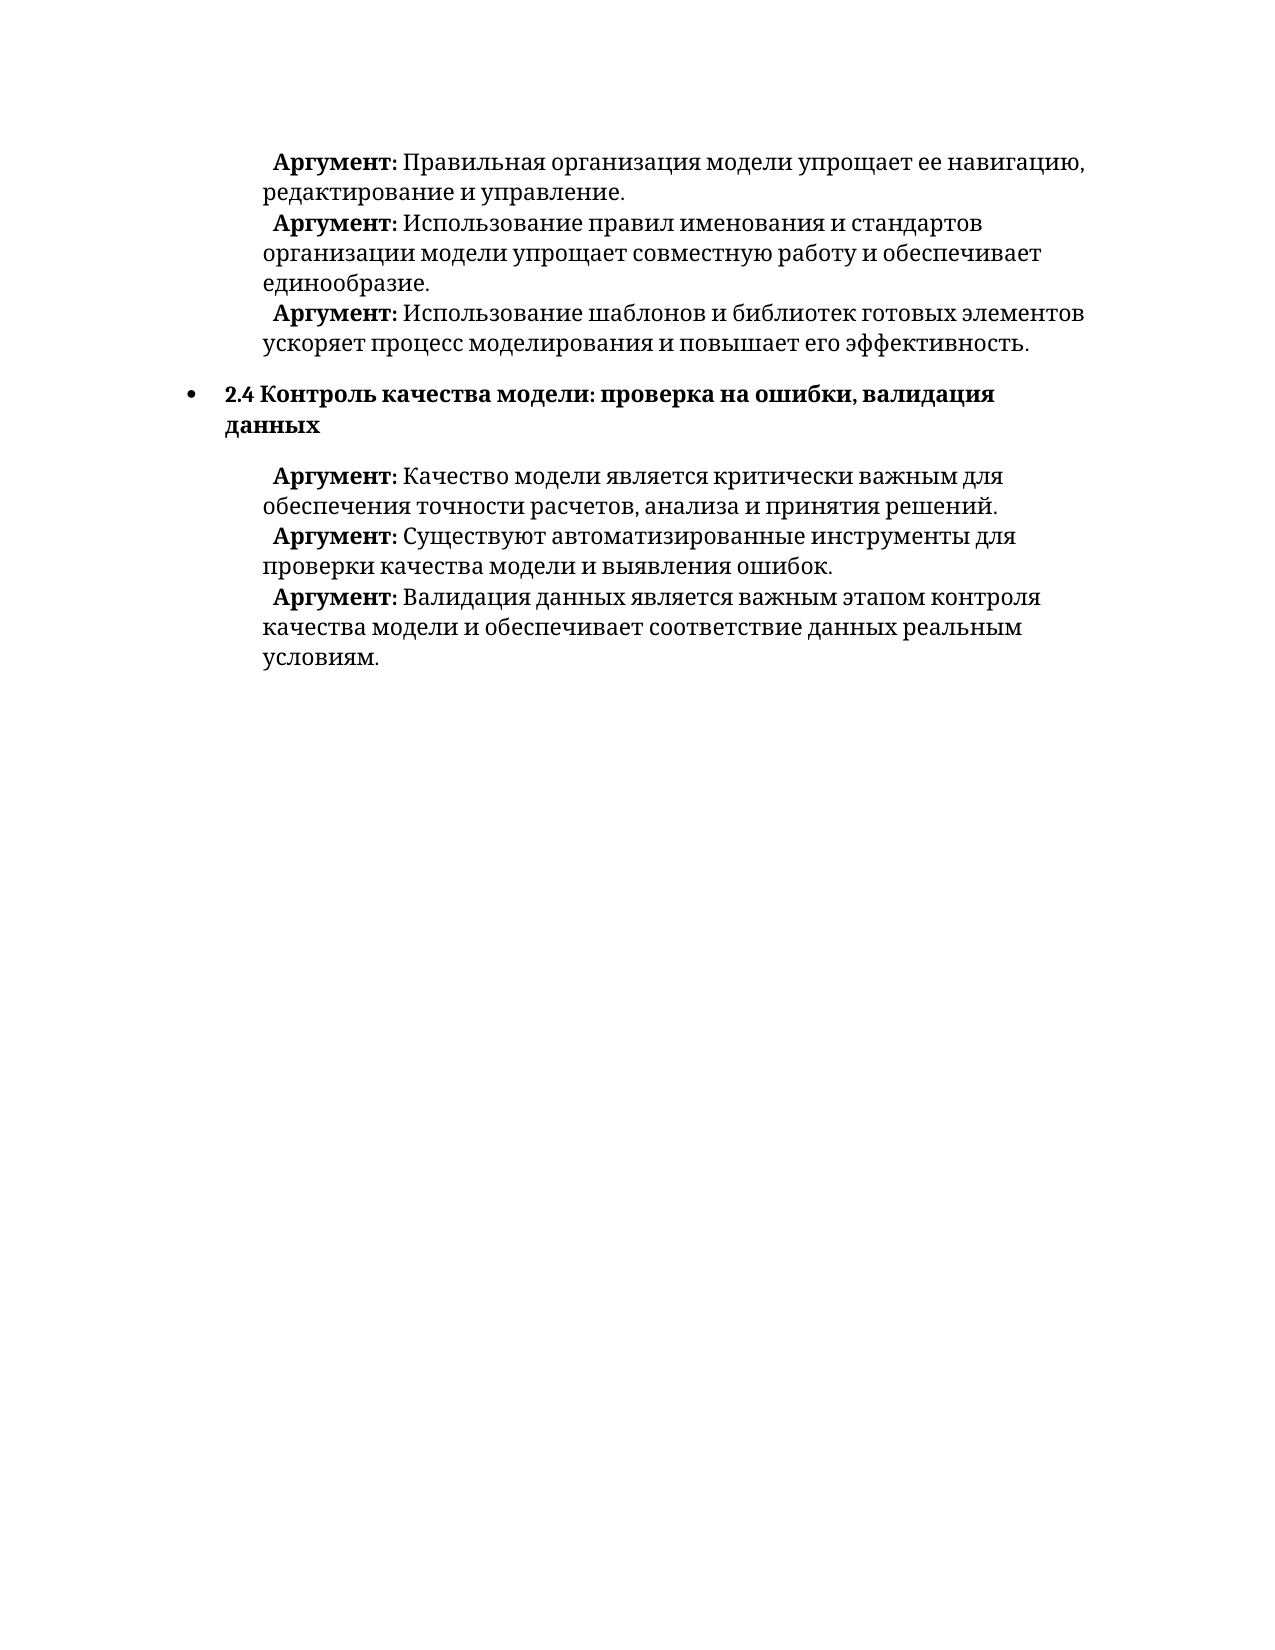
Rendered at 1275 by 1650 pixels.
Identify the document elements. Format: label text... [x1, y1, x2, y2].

list Аргумент: Существуют автоматизированные инструменты для проверки качества модели и выявления ошибок. [262, 524, 1087, 581]
list Аргумент: Использование шаблонов и библиотек готовых элементов ускоряет процесс моделирования и повышает его эффективность. [262, 301, 1087, 358]
list Аргумент: Использование правил именования и стандартов организации модели упрощает совместную работу и обеспечивает единообразие. [262, 210, 1087, 297]
list Аргумент: Валидация данных является важным этапом контроля качества модели и обеспечивает соответствие данных реальным условиям. [262, 584, 1087, 671]
list Аргумент: Качество модели является критически важным для обеспечения точности расчетов, анализа и принятия решений. [262, 463, 1087, 520]
list Аргумент: Правильная организация модели упрощает ее навигацию, редактирование и управление. [262, 150, 1087, 207]
list 2.4 Контроль качества модели: проверка на ошибки, валидация данных [187, 382, 1087, 439]
